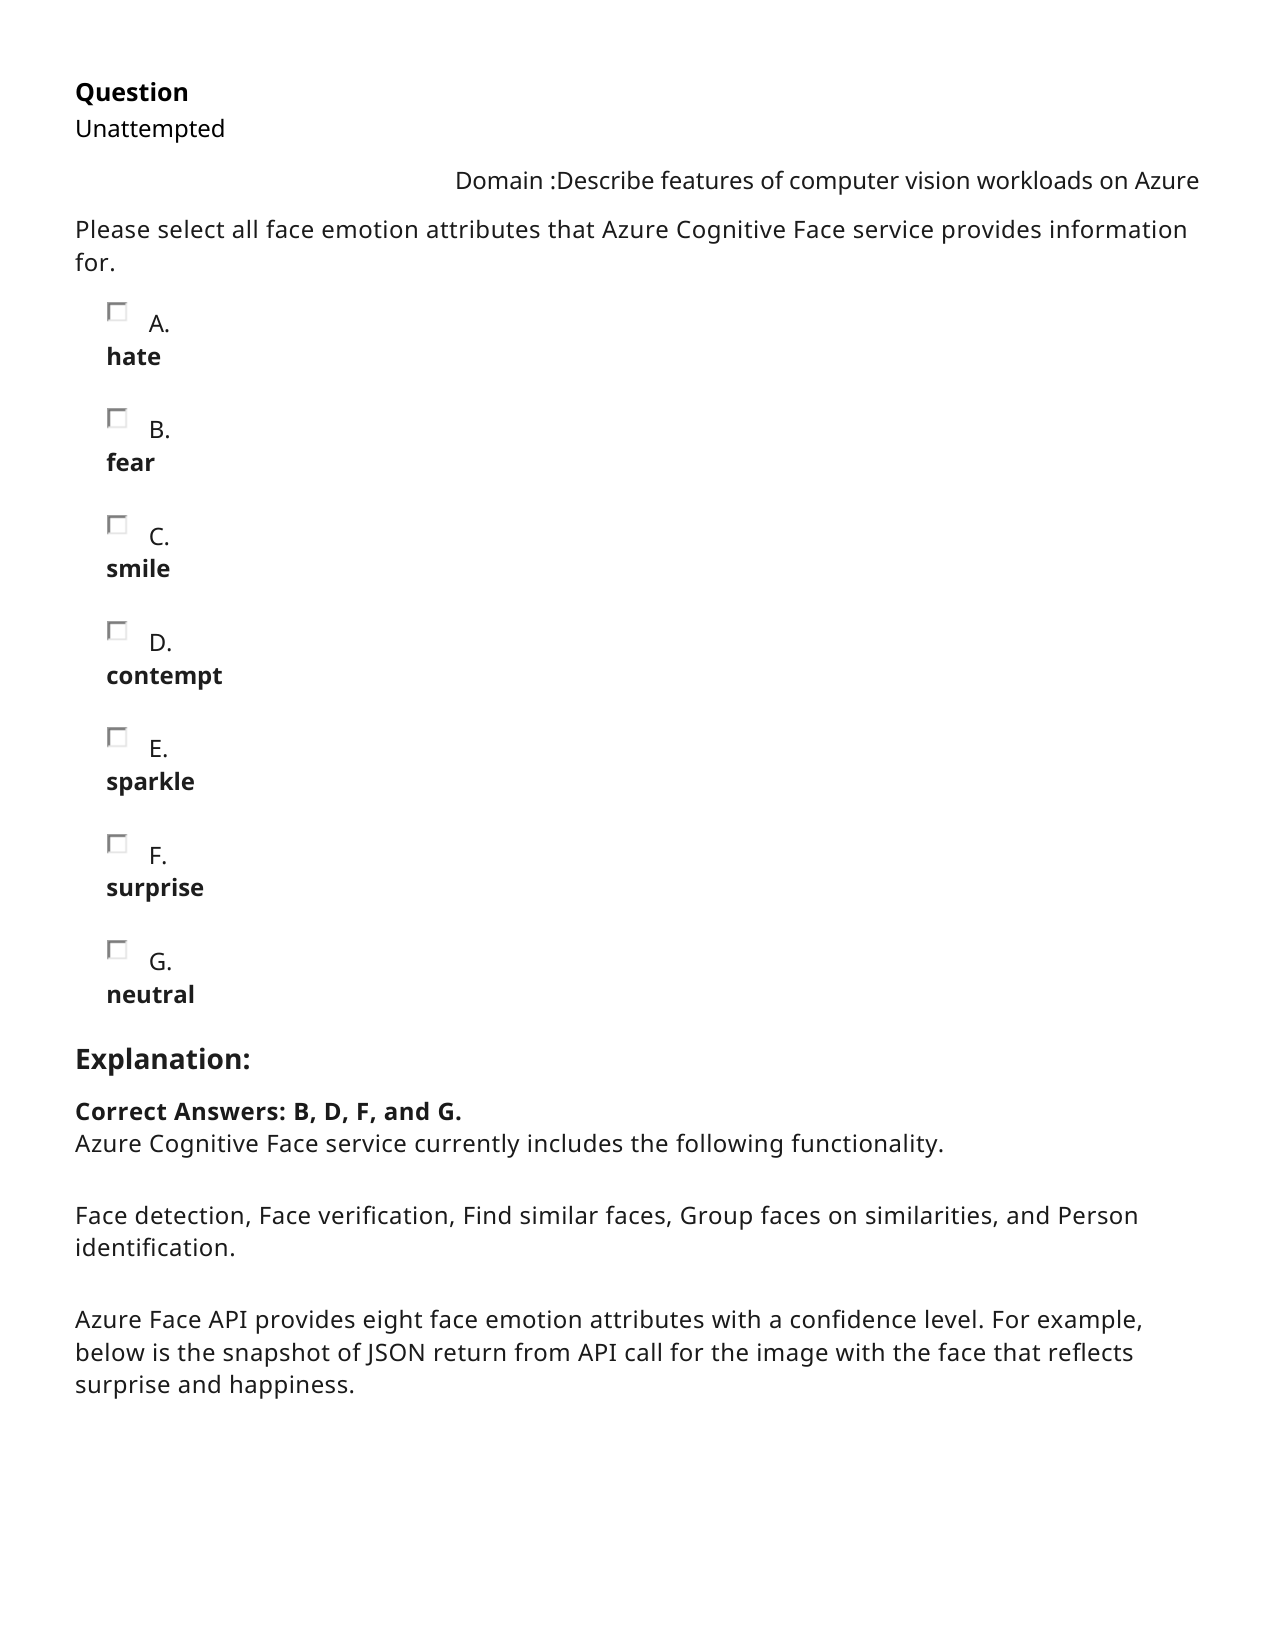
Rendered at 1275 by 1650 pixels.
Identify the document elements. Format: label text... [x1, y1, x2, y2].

text Unattempted [75, 112, 1200, 144]
text surprise [106, 871, 1200, 904]
text Azure Cognitive Face service currently includes the following functionality. [75, 1127, 1200, 1159]
text B. [106, 401, 1200, 446]
text E. [106, 720, 1200, 765]
text Correct Answers: B, D, F, and G. [75, 1094, 1200, 1127]
text Please select all face emotion attributes that Azure Cognitive Face service provides information for. [75, 213, 1200, 278]
text F. [106, 827, 1200, 871]
text G. [106, 933, 1200, 977]
text contempt [106, 658, 1200, 691]
text C. [106, 507, 1200, 552]
text neutral [106, 977, 1200, 1010]
text D. [106, 614, 1200, 658]
text sparkle [106, 765, 1200, 797]
text Face detection, Face verification, Find similar faces, Group faces on similarities, and Person identification. [75, 1198, 1200, 1264]
text smile [106, 552, 1200, 585]
text hate [106, 339, 1200, 372]
subtitle Question 27 [75, 75, 1200, 109]
text Domain :Describe features of computer vision workloads on Azure [75, 164, 1200, 196]
text Azure Face API provides eight face emotion attributes with a confidence level. For example, below is the snapshot of JSON return from API call for the image with the face that reflects surprise and happiness. [75, 1303, 1200, 1401]
text fear [106, 446, 1200, 478]
text A. [106, 295, 1200, 339]
text Explanation: [75, 1039, 1200, 1078]
